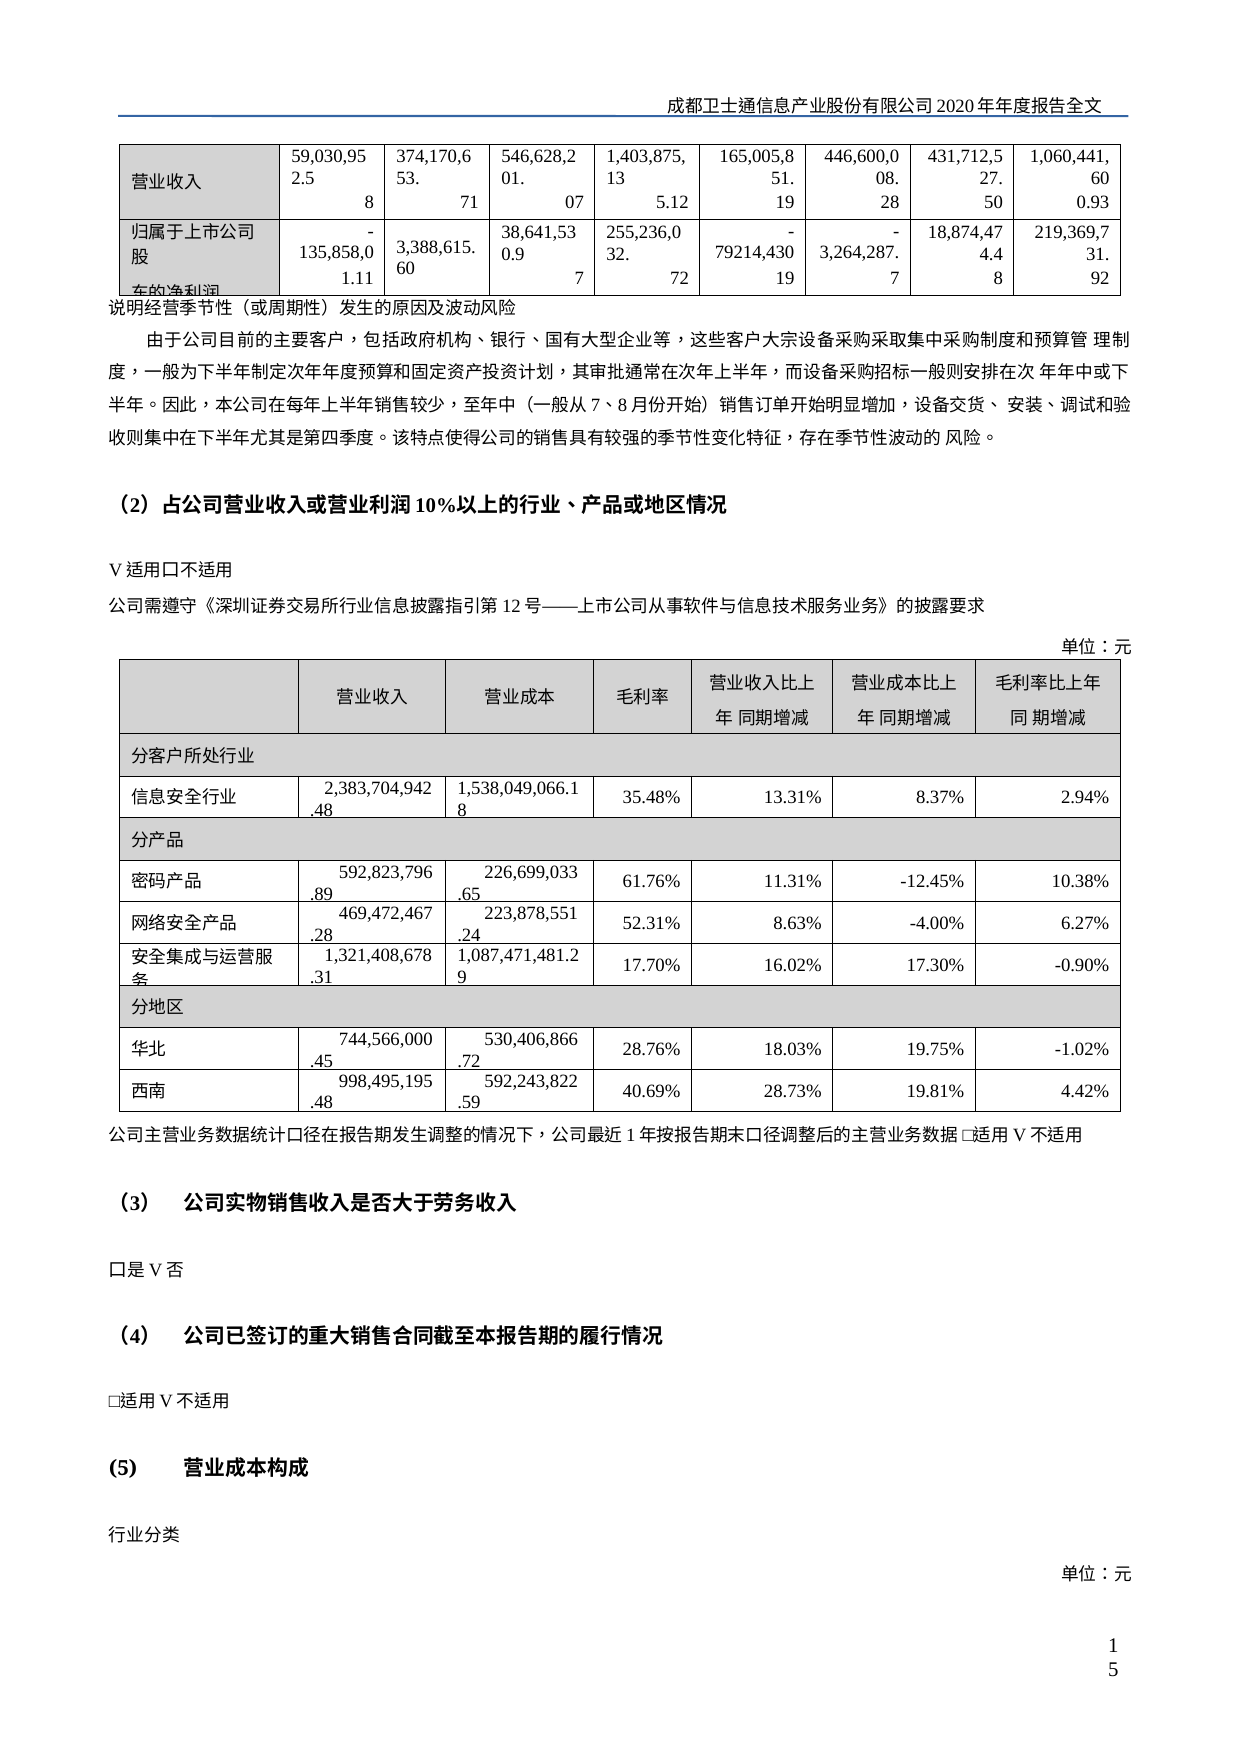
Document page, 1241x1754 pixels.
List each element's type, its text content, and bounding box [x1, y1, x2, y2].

table_header 1,060,441,60 [1014, 145, 1120, 184]
list 营业成本构成 [109, 1453, 1131, 1481]
table_cell 11.31% [692, 861, 832, 901]
text 由于公司目前的主要客户，包括政府机构、银行、国有大型企业等，这些客户大宗设备采购采取集中采购制度和预算管 理制度，一般为下半年制定次年年度预算和固定资产投资计划，其审批通常在次年上半年，而设备采购招标一般则安排在次 年年中或下半年。因此，本公司在每年上半年销售较少，至年中（一般从7、8月份开始）销售订单开始明显增加，设备交货、 安装、调试和验收则集中在下半年尤其是第四季度。该特点使得公司的销售具有较强的季节性变化特征，存在季节性波动的 风险。 [109, 320, 1131, 451]
table_cell 分产品 [120, 818, 1120, 860]
table_cell 1,538,049,066.18 [446, 777, 593, 817]
table_cell 8.37% [833, 777, 975, 817]
table_header 营业成本 [446, 660, 593, 733]
table_cell 226,699,033.65 [446, 861, 593, 901]
table_cell 18.03% [692, 1028, 832, 1069]
table_cell 2.94% [976, 777, 1120, 817]
table_cell 西南 [120, 1070, 298, 1111]
table_cell 2,383,704,942.48 [299, 777, 445, 817]
table_cell 1,321,408,678.31 [299, 944, 445, 985]
text （3） 公司实物销售收入是否大于劳务收入 [109, 1188, 1131, 1216]
table_cell 19.81% [833, 1070, 975, 1111]
table_cell 592,243,822.59 [446, 1070, 593, 1111]
table_cell -4.00% [833, 902, 975, 943]
table_cell 40.69% [594, 1070, 691, 1111]
table_cell 归属于上市公司股 东的净利润 [120, 220, 279, 295]
table_cell 219,369,731. [1014, 220, 1120, 266]
table_cell 19 [700, 266, 805, 295]
table_header 165,005,851. [700, 145, 805, 184]
table_cell 61.76% [594, 861, 691, 901]
table_cell 998,495,195.48 [299, 1070, 445, 1111]
table_cell 223,878,551.24 [446, 902, 593, 943]
table_cell 35.48% [594, 777, 691, 817]
table_cell 3,388,615.60 [385, 220, 489, 295]
text 说明经营季节性（或周期性）发生的原因及波动风险 [109, 296, 1131, 320]
table_cell 52.31% [594, 902, 691, 943]
table_cell 7 [490, 266, 594, 295]
table_cell 8.63% [692, 902, 832, 943]
table_cell 7 [806, 266, 910, 295]
table_cell 72 [595, 266, 699, 295]
table_cell 19 [700, 184, 805, 219]
table_cell 592,823,796.89 [299, 861, 445, 901]
table_cell -1.02% [976, 1028, 1120, 1069]
text 单位：元 [109, 1562, 1131, 1586]
table_cell 分地区 [120, 986, 1120, 1027]
table_cell 744,566,000.45 [299, 1028, 445, 1069]
text 公司主营业务数据统计口径在报告期发生调整的情况下，公司最近1年按报告期末口径调整后的主营业务数据 □适用V不适用 [109, 1112, 1131, 1148]
table_cell 分客户所处行业 [120, 734, 1120, 776]
table_header 营业收入比上年 同期增减 [692, 660, 832, 733]
table_header 374,170,653. [385, 145, 489, 184]
table_cell 28 [806, 184, 910, 219]
text V适用口不适用 [109, 548, 1131, 584]
table_cell 19.75% [833, 1028, 975, 1069]
table_cell 密码产品 [120, 861, 298, 901]
table_cell 4.42% [976, 1070, 1120, 1111]
text （4） 公司已签订的重大销售合同截至本报告期的履行情况 [109, 1321, 1131, 1349]
table_cell 网络安全产品 [120, 902, 298, 943]
table_header 431,712,527. [911, 145, 1013, 184]
text 行业分类 [109, 1523, 1131, 1547]
table_cell 530,406,866.72 [446, 1028, 593, 1069]
table_cell 信息安全行业 [120, 777, 298, 817]
table_cell 92 [1014, 266, 1120, 295]
table_cell 50 [911, 184, 1013, 219]
table_cell 13.31% [692, 777, 832, 817]
table_cell 6.27% [976, 902, 1120, 943]
table_cell 1,087,471,481.29 [446, 944, 593, 985]
table_cell -3,264,287.8 [806, 220, 910, 266]
table_cell -135,858,02 [280, 220, 384, 266]
table_cell 1.11 [280, 266, 384, 295]
table_cell 5.12 [595, 184, 699, 219]
text 单位：元 [109, 635, 1131, 659]
table_cell 28.76% [594, 1028, 691, 1069]
table_cell 安全集成与运营服务 [120, 944, 298, 985]
table_cell 17.30% [833, 944, 975, 985]
table_cell 华北 [120, 1028, 298, 1069]
text 口是V否 [109, 1256, 1131, 1281]
table_header 446,600,008. [806, 145, 910, 184]
table_header 1,403,875,13 [595, 145, 699, 184]
text （2）占公司营业收入或营业利润10%以上的行业、产品或地区情况 [109, 490, 1131, 519]
table_cell 255,236,032. [595, 220, 699, 266]
table_cell 28.73% [692, 1070, 832, 1111]
table_cell -79214,430. [700, 220, 805, 266]
table_cell 38,641,530.9 [490, 220, 594, 266]
table_header 毛利率 [594, 660, 691, 733]
table_cell 8 [911, 266, 1013, 295]
table_cell -0.90% [976, 944, 1120, 985]
text □适用V不适用 [109, 1389, 1131, 1413]
table_cell 469,472,467.28 [299, 902, 445, 943]
text 公司需遵守《深圳证券交易所行业信息披露指引第12号——上市公司从事软件与信息技术服务业务》的披露要求 [109, 584, 1131, 620]
table_cell 71 [385, 184, 489, 219]
table_header 营业收入 [299, 660, 445, 733]
table_cell 17.70% [594, 944, 691, 985]
table_header [120, 660, 298, 733]
table_cell 18,874,474.4 [911, 220, 1013, 266]
table_header 营业收入 [120, 145, 279, 219]
table_header 毛利率比上年同 期增减 [976, 660, 1120, 733]
table_cell 07 [490, 184, 594, 219]
table_cell 0.93 [1014, 184, 1120, 219]
table_cell 16.02% [692, 944, 832, 985]
table_cell -12.45% [833, 861, 975, 901]
table_header 59,030,952.5 [280, 145, 384, 184]
table_header 546,628,201. [490, 145, 594, 184]
table_cell 8 [280, 184, 384, 219]
table_header 营业成本比上年 同期增减 [833, 660, 975, 733]
table_cell 10.38% [976, 861, 1120, 901]
